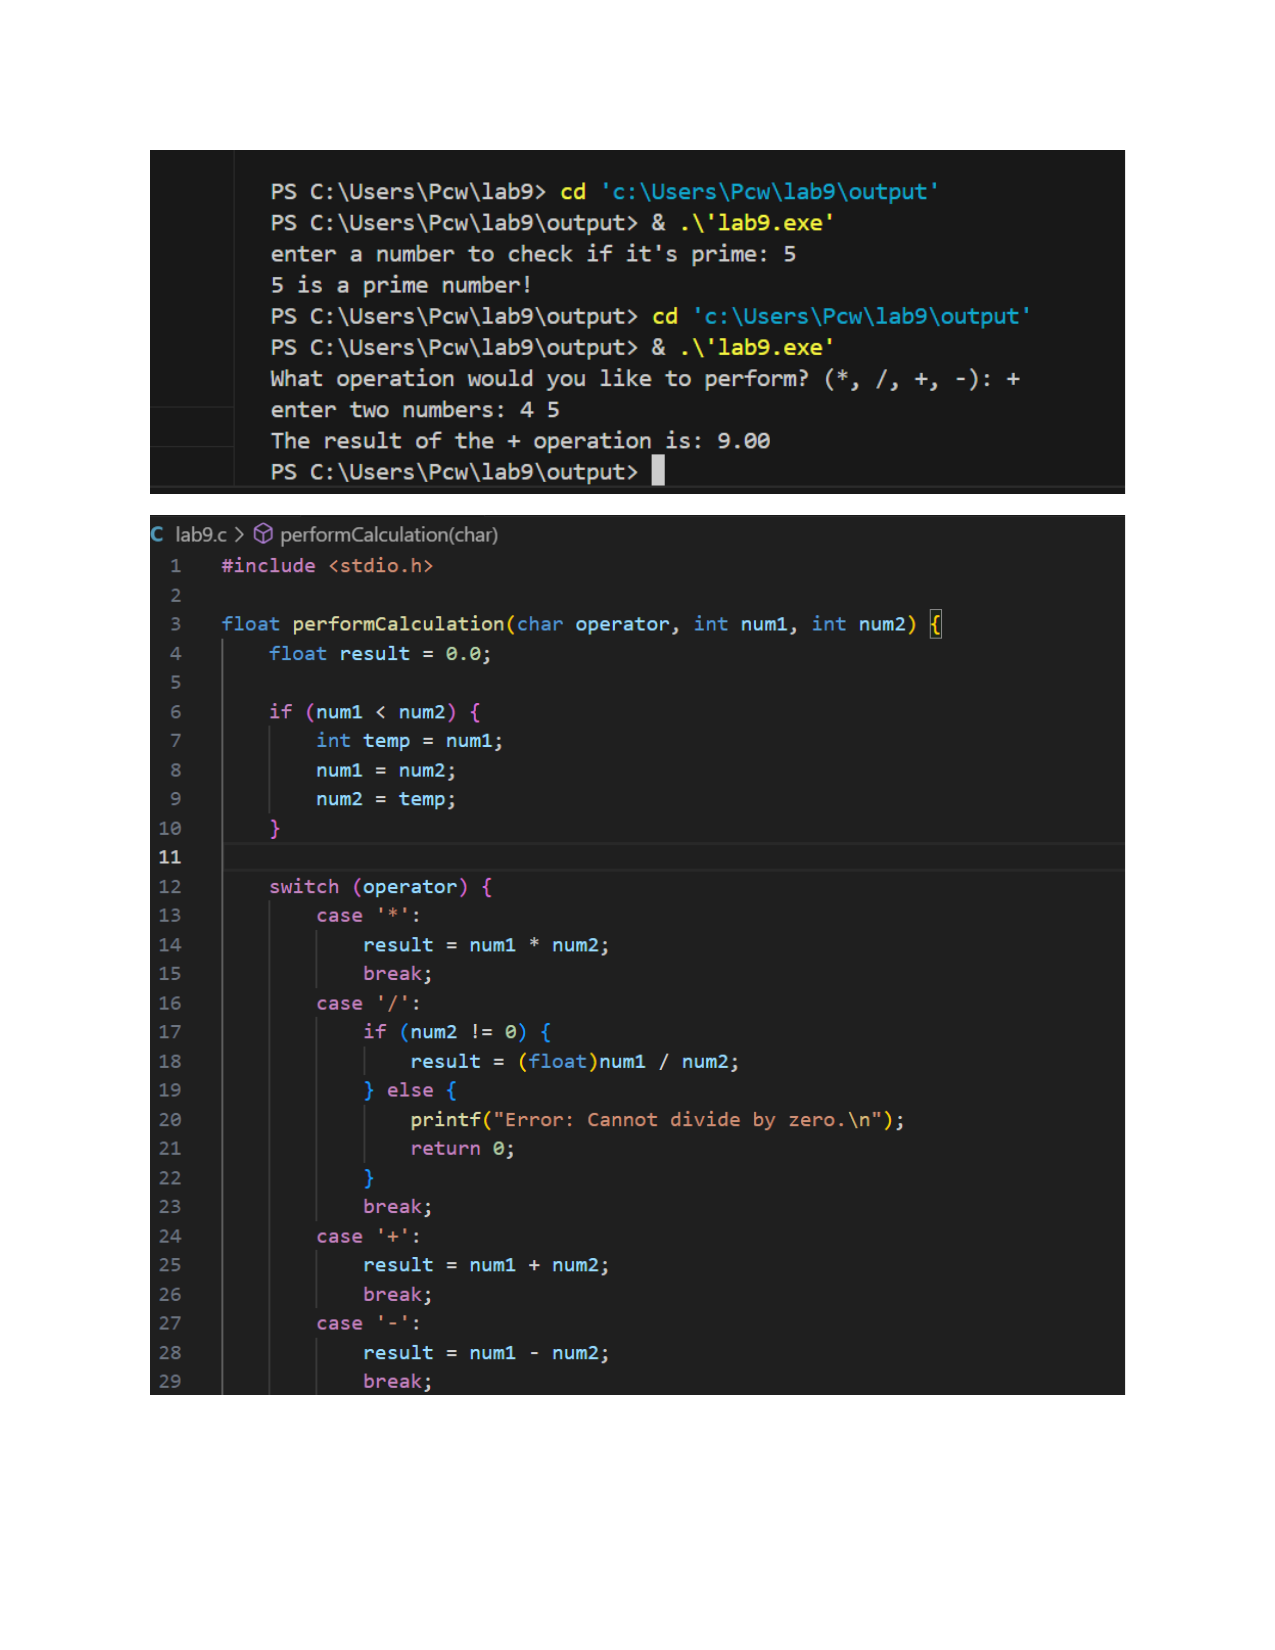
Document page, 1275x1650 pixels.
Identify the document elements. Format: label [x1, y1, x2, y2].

picture [150, 150, 1125, 494]
picture [150, 515, 1125, 1395]
